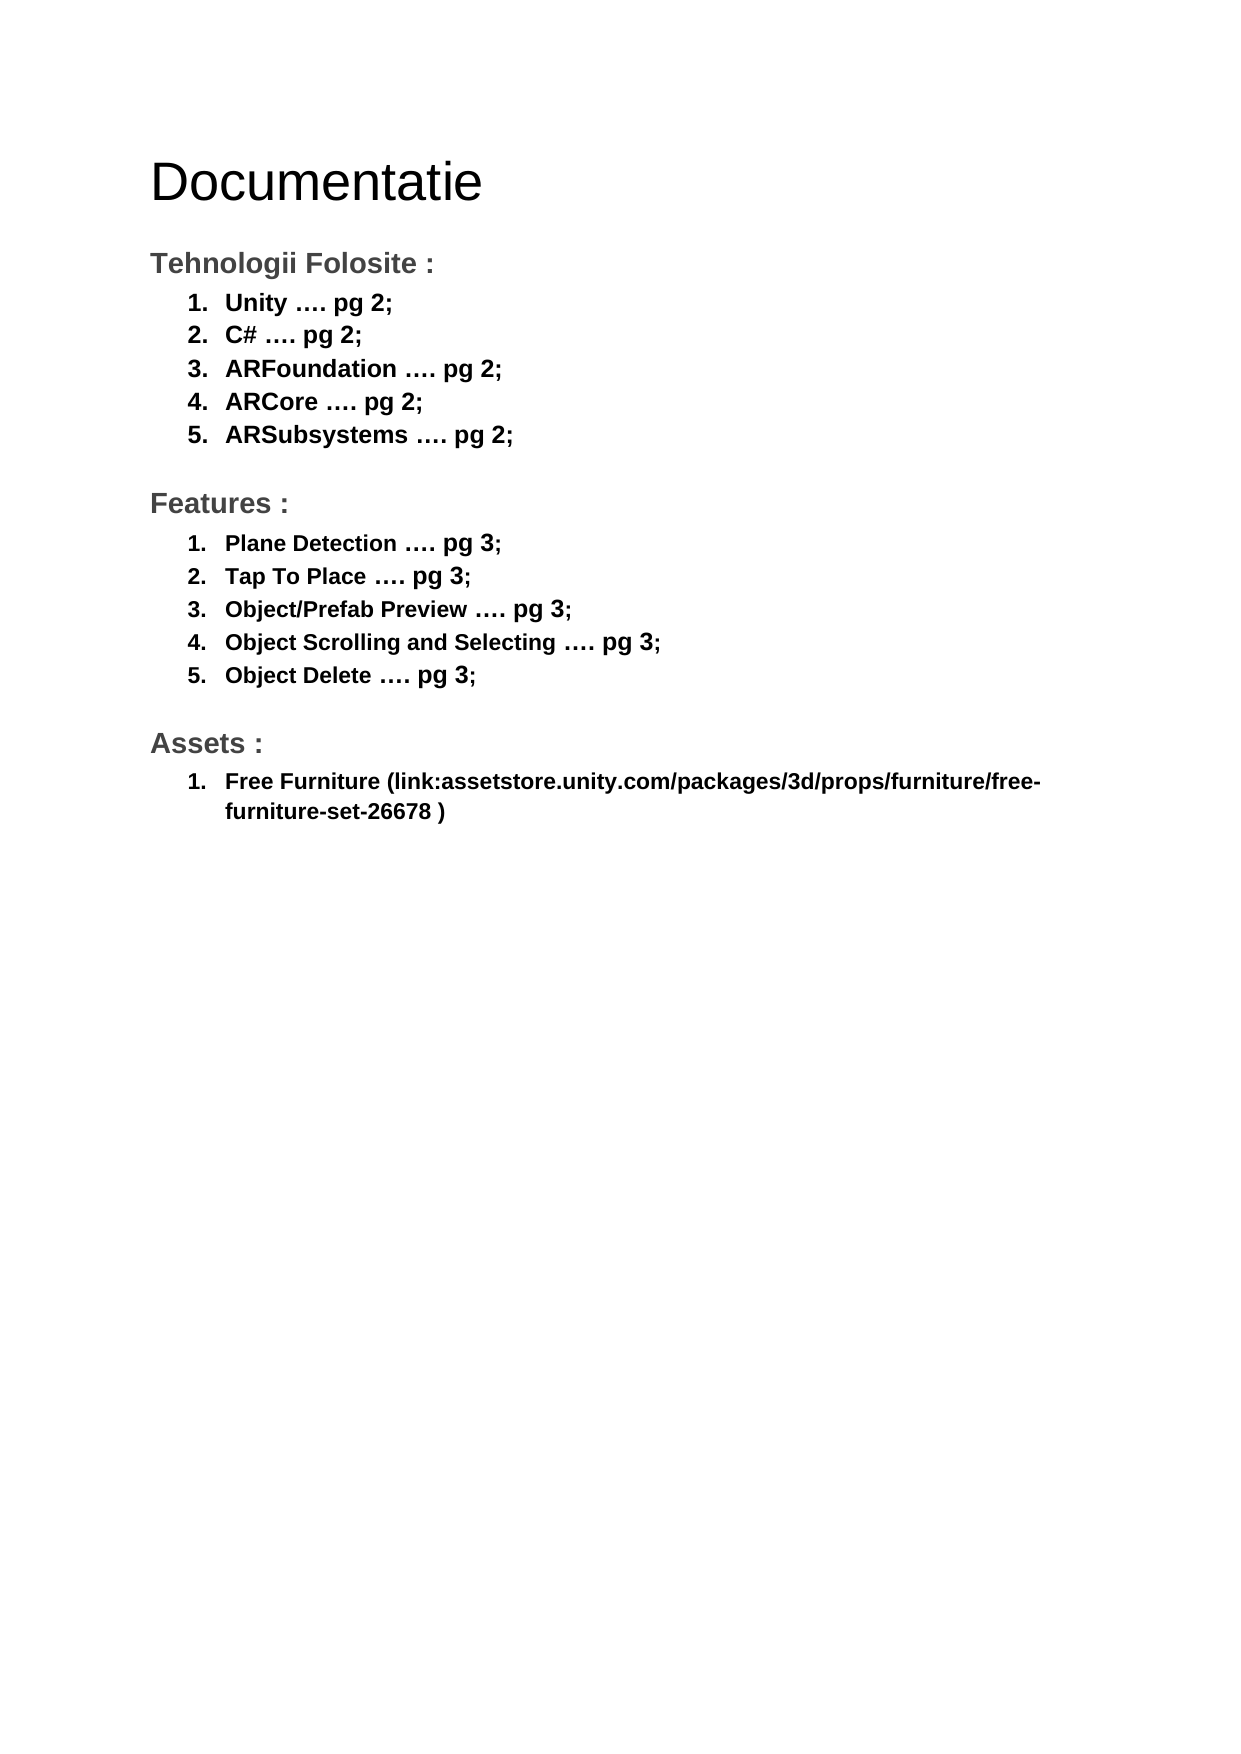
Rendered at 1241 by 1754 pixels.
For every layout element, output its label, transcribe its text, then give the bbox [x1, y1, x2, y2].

title Documentatie [150, 150, 1090, 212]
list Object Delete …. pg 3; [187, 660, 1090, 689]
list Plane Detection …. pg 3; [187, 528, 1090, 557]
subtitle Tehnologii Folosite : [150, 246, 1090, 279]
list ARCore …. pg 2; [187, 387, 1090, 415]
subtitle Features : [150, 486, 1090, 519]
list Unity …. pg 2; [187, 287, 1090, 316]
list Tap To Place …. pg 3; [187, 561, 1090, 589]
list Free Furniture (link:assetstore.unity.com/packages/3d/props/furniture/free-furniture-set-26678 ) [187, 768, 1090, 825]
list Object/Prefab Preview …. pg 3; [187, 594, 1090, 623]
list ARFoundation …. pg 2; [187, 353, 1090, 382]
list ARSubsystems …. pg 2; [187, 419, 1090, 448]
subtitle Assets : [150, 726, 1090, 760]
list C# …. pg 2; [187, 321, 1090, 349]
list Object Scrolling and Selecting …. pg 3; [187, 627, 1090, 656]
